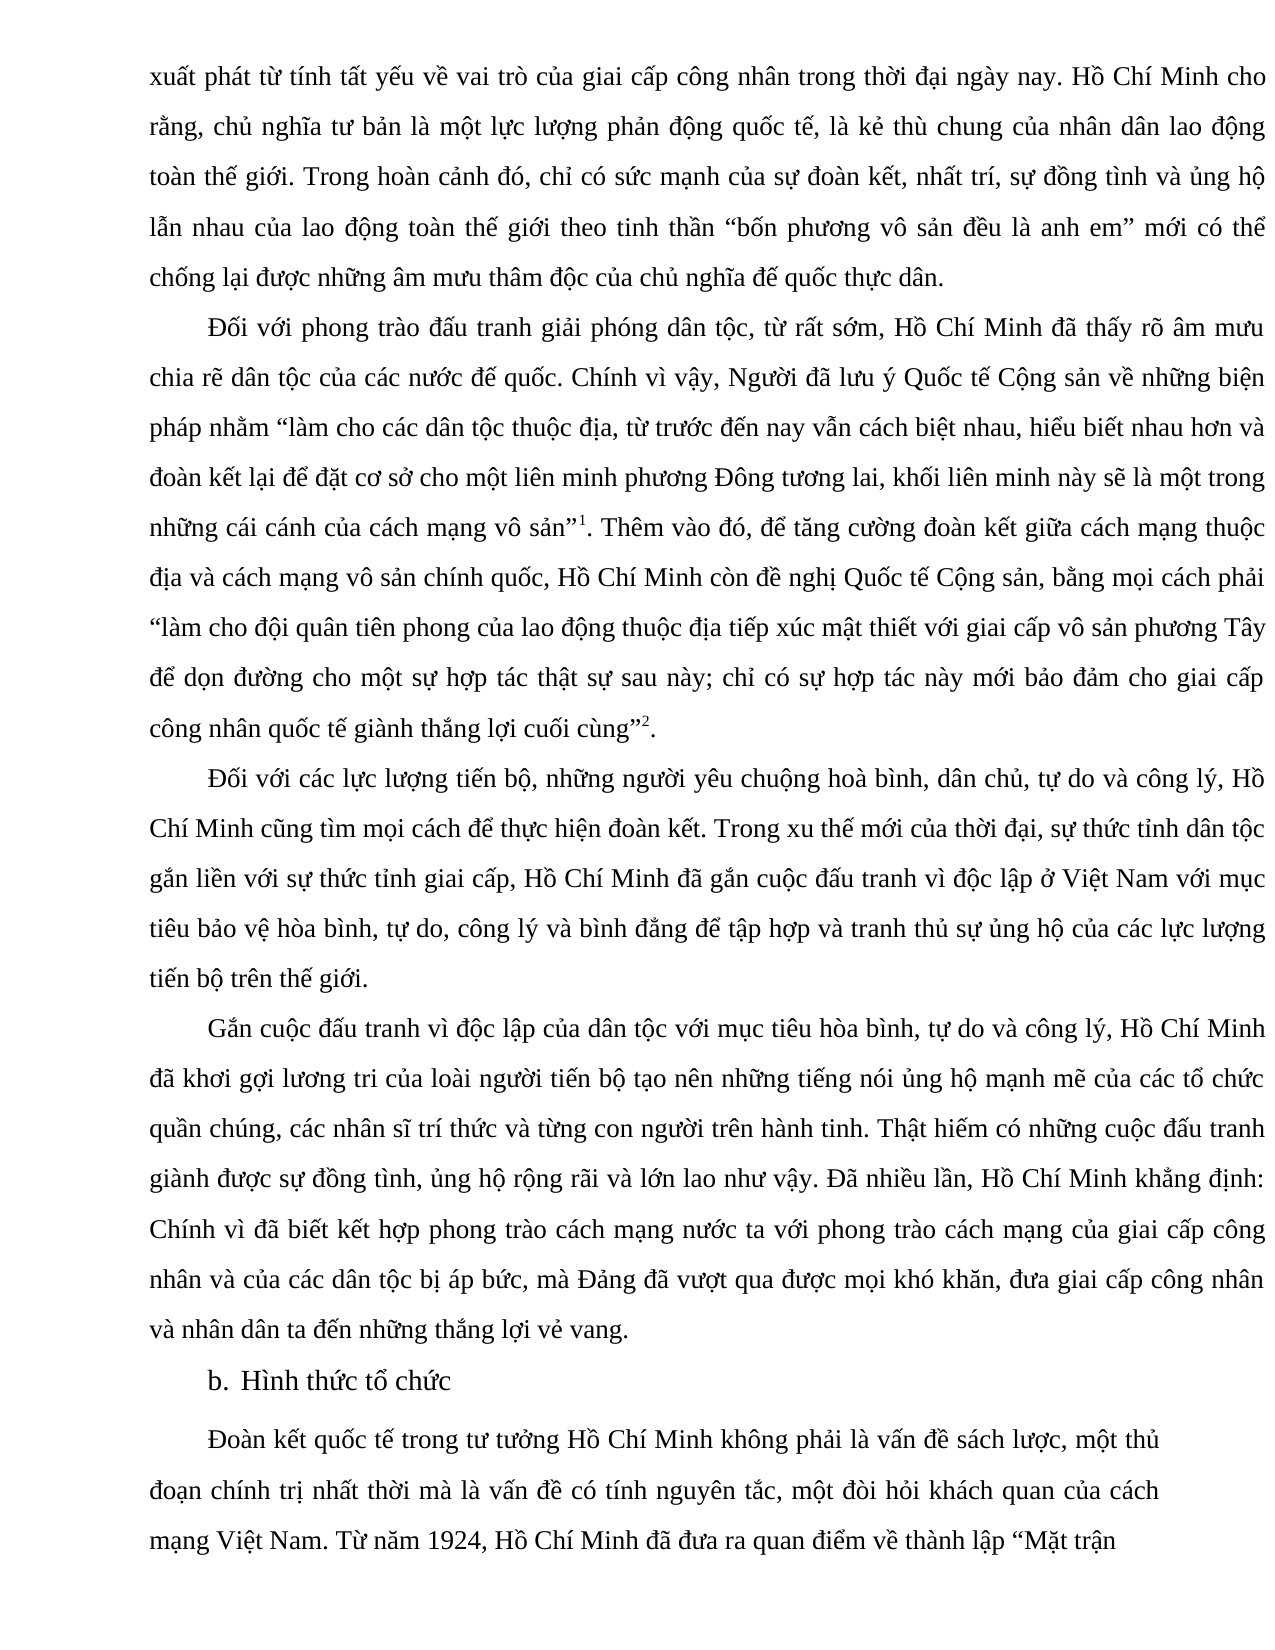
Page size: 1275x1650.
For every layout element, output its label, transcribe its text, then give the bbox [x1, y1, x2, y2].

subtitle Hình thức tổ chức [207, 1363, 1275, 1397]
text Đối với các lực lượng tiến bộ, những người yêu chuộng hoà bình, dân chủ, tự do và công lý, Hồ Chí Minh cũng tìm mọi cách để thực hiện đoàn kết. Trong xu thế mới của thời đại, sự thức tỉnh dân tộc gắn liền với sự thức tỉnh giai cấp, Hồ Chí Minh đã gắn cuộc đấu tranh vì độc lập ở Việt Nam với mục tiêu bảo vệ hòa bình, tự do, công lý và bình đẳng để tập hợp và tranh thủ sự ủng hộ của các lực lượng tiến bộ trên thế giới. [149, 762, 1267, 993]
text Đoàn kết quốc tế trong tư tưởng Hồ Chí Minh không phải là vấn đề sách lược, một thủ đoạn chính trị nhất thời mà là vấn đề có tính nguyên tắc, một đòi hỏi khách quan của cách mạng Việt Nam. Từ năm 1924, Hồ Chí Minh đã đưa ra quan điểm về thành lập “Mặt trận [149, 1424, 1161, 1555]
text Đối với phong trào đấu tranh giải phóng dân tộc, từ rất sớm, Hồ Chí Minh đã thấy rõ âm mưu chia rẽ dân tộc của các nước đế quốc. Chính vì vậy, Người đã lưu ý Quốc tế Cộng sản về những biện pháp nhằm “làm cho các dân tộc thuộc địa, từ trước đến nay vẫn cách biệt nhau, hiểu biết nhau hơn và đoàn kết lại để đặt cơ sở cho một liên minh phương Đông tương lai, khối liên minh này sẽ là một trong những cái cánh của cách mạng vô sản”1. Thêm vào đó, để tăng cường đoàn kết giữa cách mạng thuộc địa và cách mạng vô sản chính quốc, Hồ Chí Minh còn đề nghị Quốc tế Cộng sản, bằng mọi cách phải “làm cho đội quân tiên phong của lao động thuộc địa tiếp xúc mật thiết với giai cấp vô sản phương Tây để dọn đường cho một sự hợp tác thật sự sau này; chỉ có sự hợp tác này mới bảo đảm cho giai cấp công nhân quốc tế giành thắng lợi cuối cùng”2. [149, 311, 1267, 743]
text xuất phát từ tính tất yếu về vai trò của giai cấp công nhân trong thời đại ngày nay. Hồ Chí Minh cho rằng, chủ nghĩa tư bản là một lực lượng phản động quốc tế, là kẻ thù chung của nhân dân lao động toàn thế giới. Trong hoàn cảnh đó, chỉ có sức mạnh của sự đoàn kết, nhất trí, sự đồng tình và ủng hộ lẫn nhau của lao động toàn thế giới theo tinh thần “bốn phương vô sản đều là anh em” mới có thể chống lại được những âm mưu thâm độc của chủ nghĩa đế quốc thực dân. [149, 60, 1267, 292]
text Gắn cuộc đấu tranh vì độc lập của dân tộc với mục tiêu hòa bình, tự do và công lý, Hồ Chí Minh đã khơi gợi lương tri của loài người tiến bộ tạo nên những tiếng nói ủng hộ mạnh mẽ của các tổ chức quần chúng, các nhân sĩ trí thức và từng con người trên hành tinh. Thật hiếm có những cuộc đấu tranh giành được sự đồng tình, ủng hộ rộng rãi và lớn lao như vậy. Đã nhiều lần, Hồ Chí Minh khẳng định: Chính vì đã biết kết hợp phong trào cách mạng nước ta với phong trào cách mạng của giai cấp công nhân và của các dân tộc bị áp bức, mà Đảng đã vượt qua được mọi khó khăn, đưa giai cấp công nhân và nhân dân ta đến những thắng lợi vẻ vang. [149, 1012, 1267, 1344]
